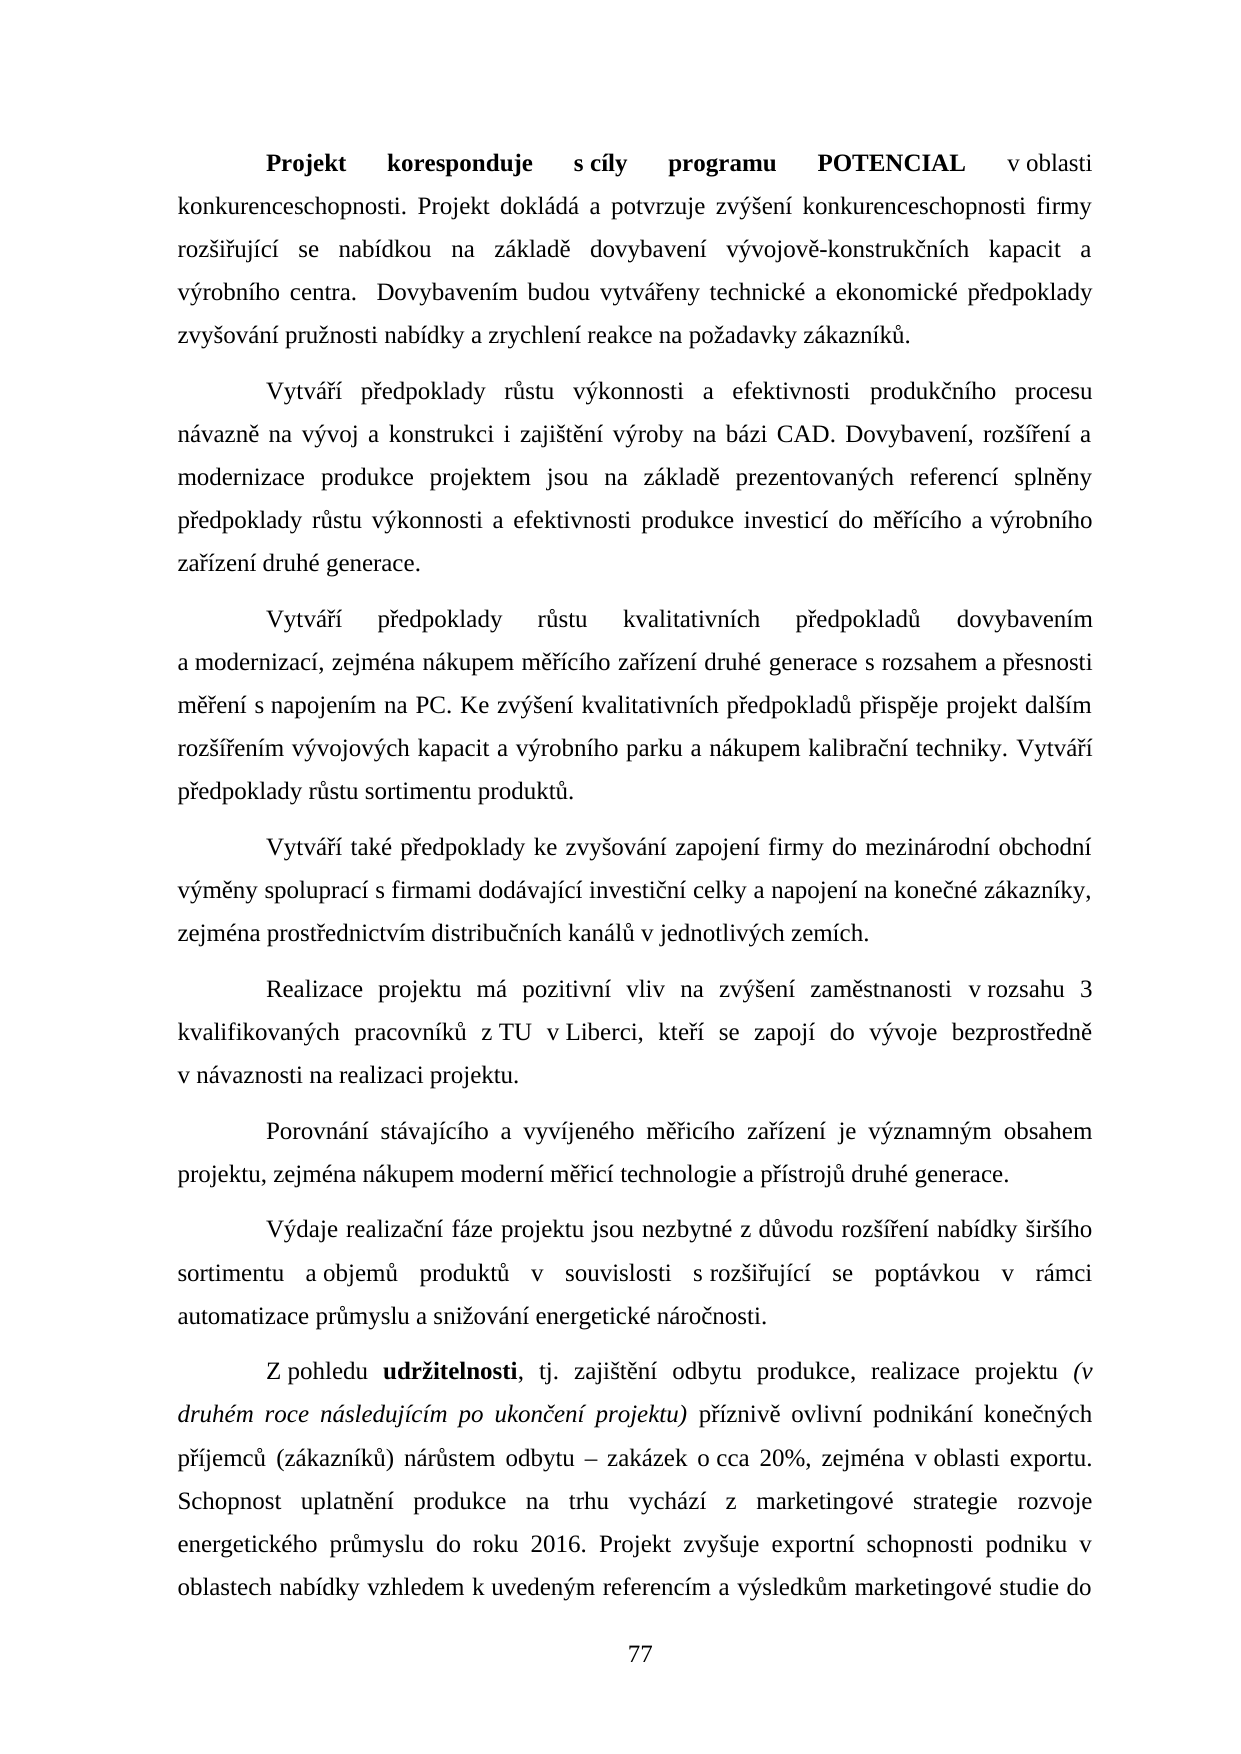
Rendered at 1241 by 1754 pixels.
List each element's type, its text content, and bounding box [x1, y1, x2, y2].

text Porovnání stávajícího a vyvíjeného měřicího zařízení je významným obsahem projektu, zejména nákupem moderní měřicí technologie a přístrojů druhé generace. [177, 1116, 1092, 1188]
text Výdaje realizační fáze projektu jsou nezbytné z důvodu rozšíření nabídky širšího sortimentu a objemů produktů v souvislosti s rozšiřující se poptávkou v rámci automatizace průmyslu a snižování energetické náročnosti. [177, 1214, 1092, 1329]
text Vytváří také předpoklady ke zvyšování zapojení firmy do mezinárodní obchodní výměny spoluprací s firmami dodávající investiční celky a napojení na konečné zákazníky, zejména prostřednictvím distribučních kanálů v jednotlivých zemích. [177, 832, 1092, 947]
text Vytváří předpoklady růstu výkonnosti a efektivnosti produkčního procesu návazně na vývoj a konstrukci i zajištění výroby na bázi CAD. Dovybavení, rozšíření a modernizace produkce projektem jsou na základě prezentovaných referencí splněny předpoklady růstu výkonnosti a efektivnosti produkce investicí do měřícího a výrobního zařízení druhé generace. [177, 376, 1092, 577]
text Projekt koresponduje s cíly programu POTENCIAL v oblasti konkurenceschopnosti. Projekt dokládá a potvrzuje zvýšení konkurenceschopnosti firmy rozšiřující se nabídkou na základě dovybavení vývojově-konstrukčních kapacit a výrobního centra. Dovybavením budou vytvářeny technické a ekonomické předpoklady zvyšování pružnosti nabídky a zrychlení reakce na požadavky zákazníků. [177, 148, 1092, 349]
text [177, 1356, 1092, 1601]
text Vytváří předpoklady růstu kvalitativních předpokladů dovybavením a modernizací, zejména nákupem měřícího zařízení druhé generace s rozsahem a přesnosti měření s napojením na PC. Ke zvýšení kvalitativních předpokladů přispěje projekt dalším rozšířením vývojových kapacit a výrobního parku a nákupem kalibrační techniky. Vytváří předpoklady růstu sortimentu produktů. [177, 604, 1092, 805]
text Realizace projektu má pozitivní vliv na zvýšení zaměstnanosti v rozsahu 3 kvalifikovaných pracovníků z TU v Liberci, kteří se zapojí do vývoje bezprostředně v návaznosti na realizaci projektu. [177, 974, 1092, 1089]
